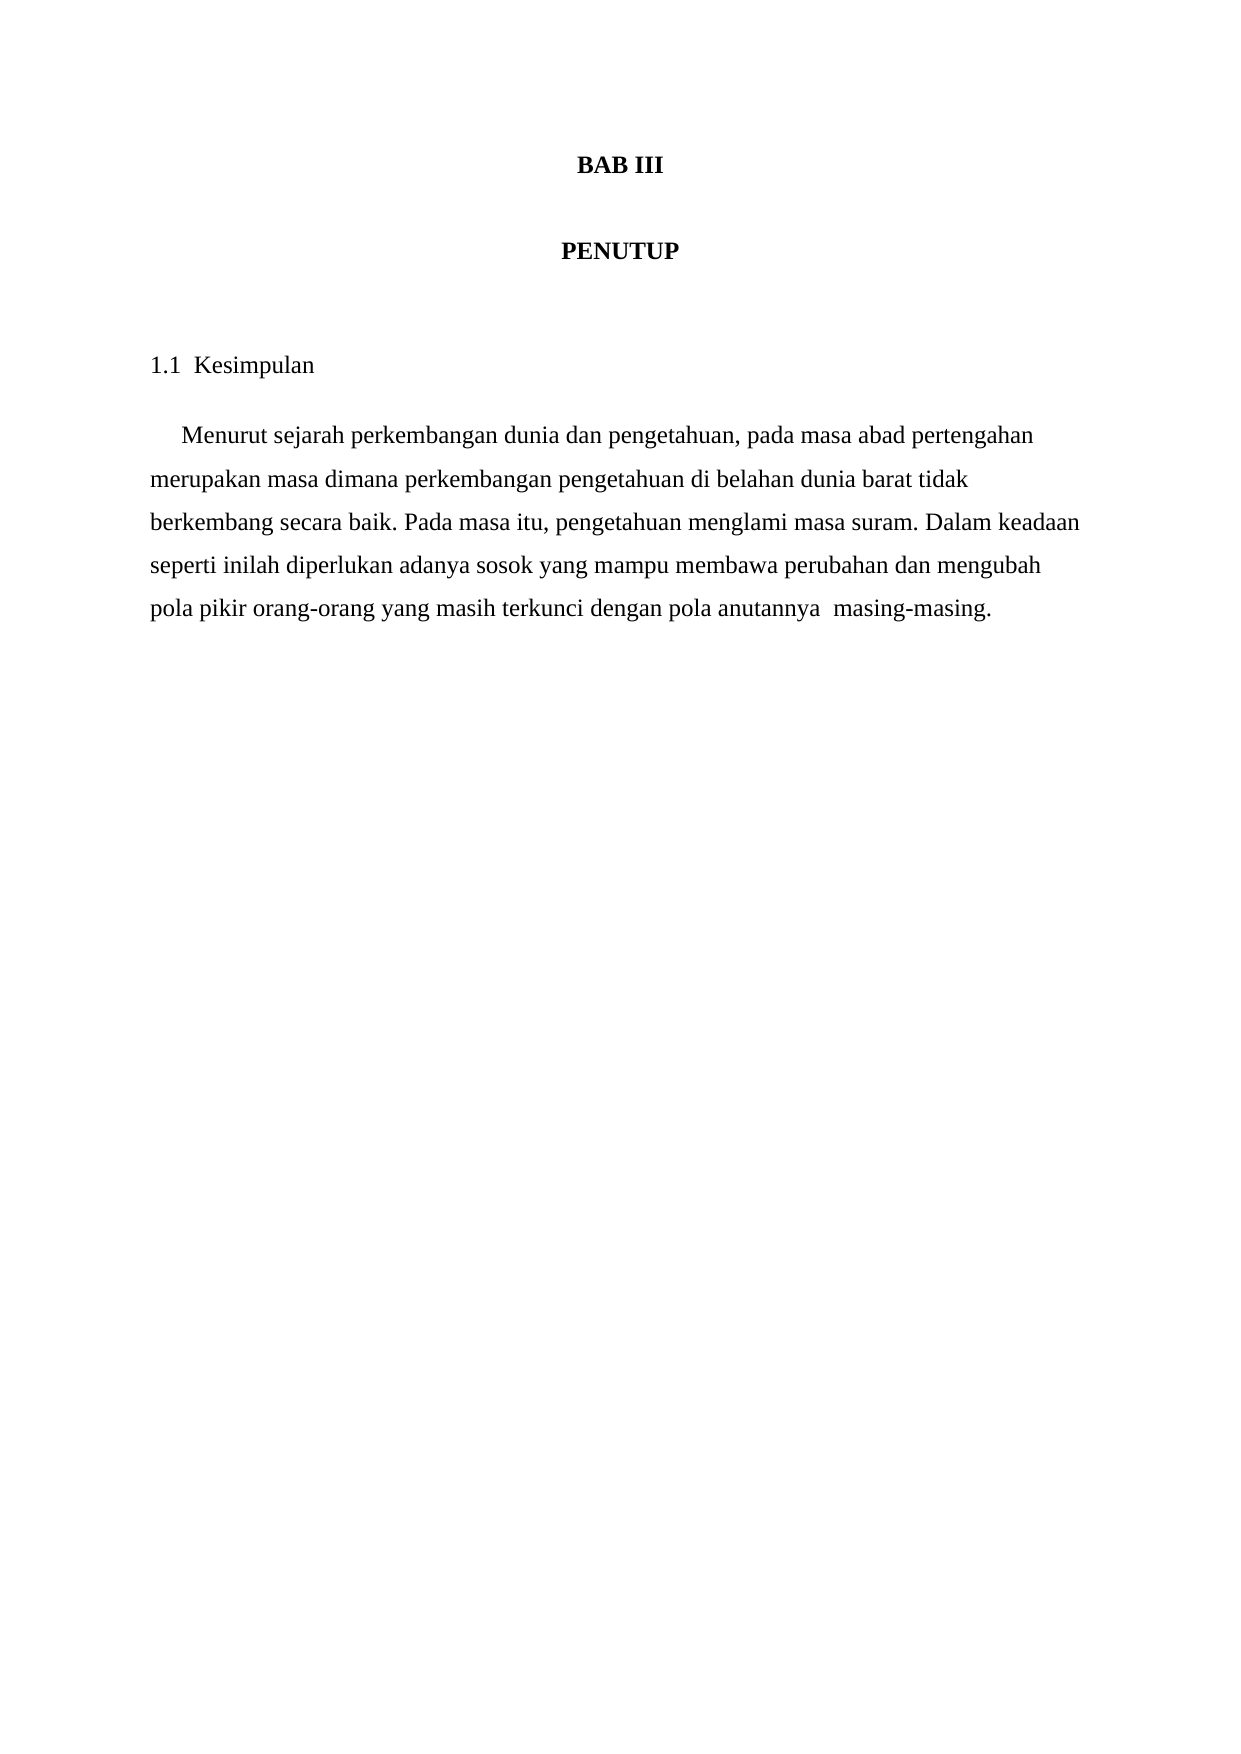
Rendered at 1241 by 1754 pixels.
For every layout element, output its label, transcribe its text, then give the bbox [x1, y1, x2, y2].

text PENUTUP [150, 236, 1090, 265]
text 1.1 Kesimpulan [150, 350, 1090, 379]
text Menurut sejarah perkembangan dunia dan pengetahuan, pada masa abad pertengahan merupakan masa dimana perkembangan pengetahuan di belahan dunia barat tidak berkembang secara baik. Pada masa itu, pengetahuan menglami masa suram. Dalam keadaan seperti inilah diperlukan adanya sosok yang mampu membawa perubahan dan mengubah pola pikir orang-orang yang masih terkunci dengan pola anutannya masing-masing. [150, 421, 1090, 622]
text BAB III [150, 150, 1090, 179]
